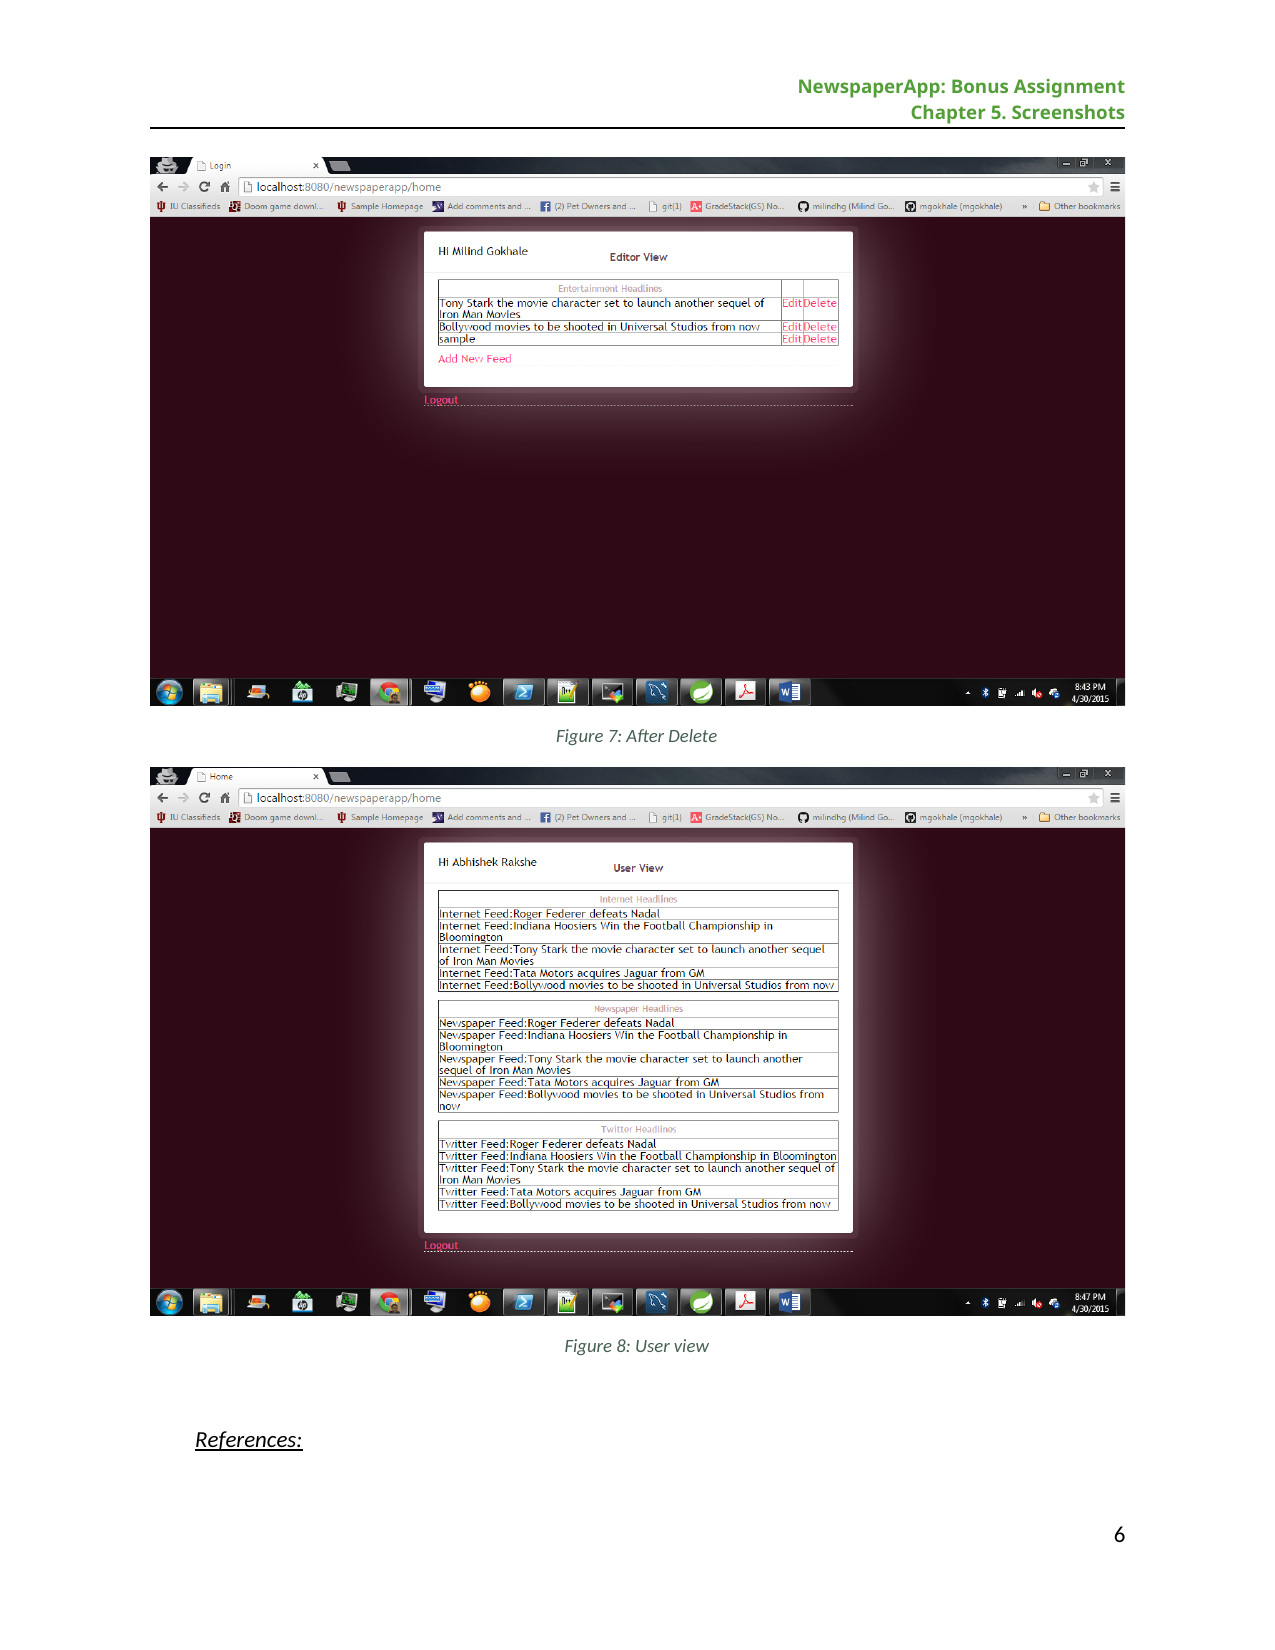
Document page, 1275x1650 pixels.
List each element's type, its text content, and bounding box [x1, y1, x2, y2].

text Figure 7: After Delete [150, 724, 1125, 747]
text Figure 8: User view [150, 1335, 1125, 1358]
picture [150, 157, 1125, 706]
picture [150, 767, 1125, 1316]
text References: [195, 1425, 1125, 1453]
